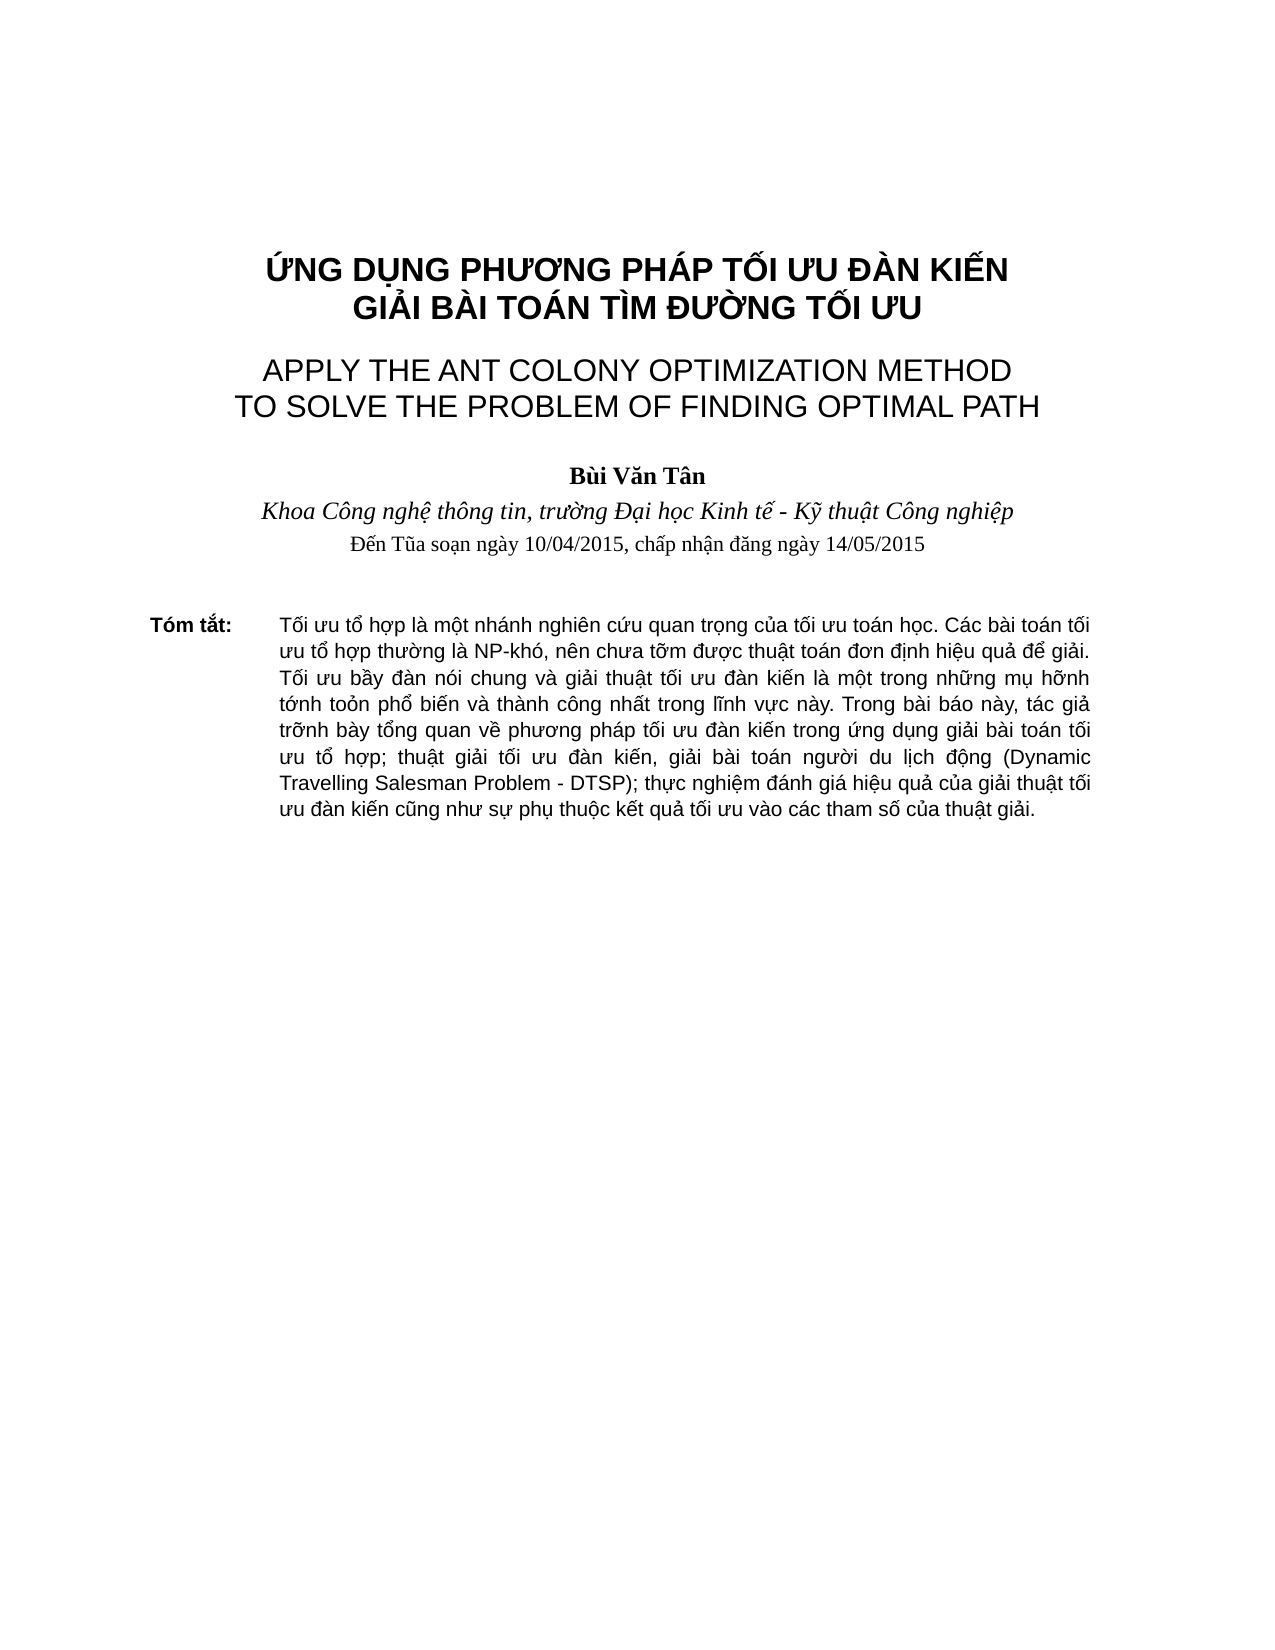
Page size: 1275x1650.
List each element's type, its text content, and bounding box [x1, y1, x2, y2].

text Bùi Văn Tân [150, 461, 1125, 490]
text Khoa Công nghệ thông tin, trường Đại học Kinh tế - Kỹ thuật Công nghiệp [150, 496, 1125, 525]
text APPLY THE ANT COLONY OPTIMIZATION METHOD TO SOLVE THE PROBLEM OF FINDING OPTIMAL PATH [150, 352, 1125, 424]
table_header Tối ưu tổ hợp là một nhánh nghiên cứu quan trọng của tối ưu toán học. Các bài toán tối ưu tổ hợp thường là NP-khó, nên chưa tỡm được thuật toán đơn định hiệu quả để giải. Tối ưu bầy đàn nói chung và giải thuật tối ưu đàn kiến là một trong những mụ hỡnh tớnh toỏn phổ biến và thành công nhất trong lĩnh vực này. Trong bài báo này, tác giả trỡnh bày tổng quan về phương pháp tối ưu đàn kiến trong ứng dụng giải bài toán tối ưu tổ hợp; thuật giải tối ưu đàn kiến, giải bài toán người du lịch động (Dynamic Travelling Salesman Problem - DTSP); thực nghiệm đánh giá hiệu quả của giải thuật tối ưu đàn kiến cũng như sự phụ thuộc kết quả tối ưu vào các tham số của thuật giải. [268, 606, 1095, 830]
table_header Tóm tắt: [139, 606, 268, 830]
text Đến Tũa soạn ngày 10/04/2015, chấp nhận đăng ngày 14/05/2015 [150, 531, 1125, 556]
text ỨNG DỤNG PHƯƠNG PHÁP TỐI ƯU ĐÀN KIẾN GIẢI BÀI TOÁN TÌM ĐƯỜNG TỐI ƯU [150, 250, 1125, 327]
